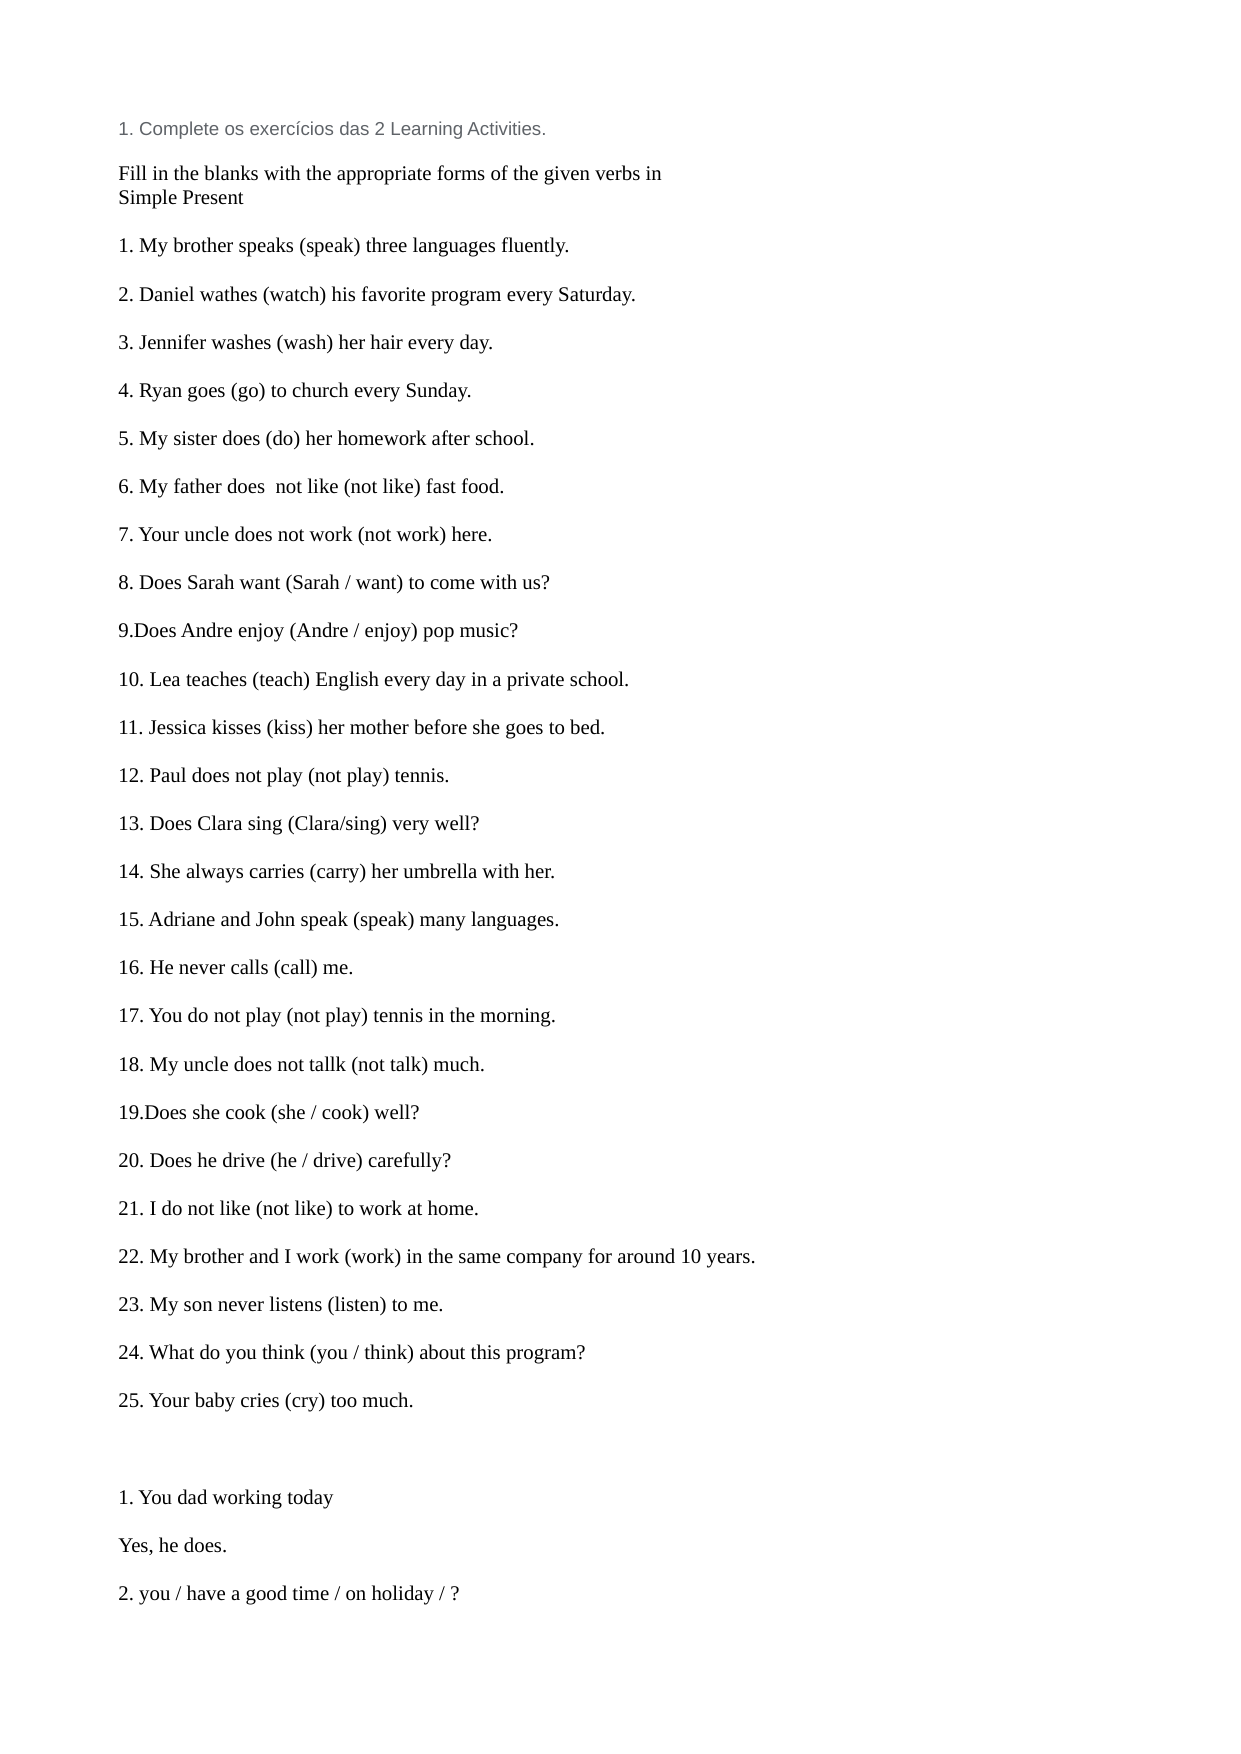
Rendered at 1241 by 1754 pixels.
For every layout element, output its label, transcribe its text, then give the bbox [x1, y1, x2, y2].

text 14. She always carries (carry) her umbrella with her. [118, 859, 1122, 883]
text Yes, he does. [118, 1533, 1122, 1557]
text 11. Jessica kisses (kiss) her mother before she goes to bed. [118, 715, 1122, 739]
text 9.Does Andre enjoy (Andre / enjoy) pop music? [118, 618, 1122, 642]
text 24. What do you think (you / think) about this program? [118, 1340, 1122, 1364]
text 7. Your uncle does not work (not work) here. [118, 522, 1122, 546]
text 13. Does Clara sing (Clara/sing) very well? [118, 811, 1122, 835]
text 16. He never calls (call) me. [118, 955, 1122, 979]
text 1. Complete os exercícios das 2 Learning Activities. [118, 118, 1122, 140]
text 19.Does she cook (she / cook) well? [118, 1100, 1122, 1124]
text 5. My sister does (do) her homework after school. [118, 426, 1122, 450]
text Simple Present [118, 185, 1122, 209]
text 21. I do not like (not like) to work at home. [118, 1196, 1122, 1220]
text 1. My brother speaks (speak) three languages fluently. [118, 233, 1122, 257]
text 3. Jennifer washes (wash) her hair every day. [118, 330, 1122, 354]
text 2. Daniel wathes (watch) his favorite program every Saturday. [118, 282, 1122, 306]
text 4. Ryan goes (go) to church every Sunday. [118, 378, 1122, 402]
text 18. My uncle does not tallk (not talk) much. [118, 1052, 1122, 1076]
text 6. My father does not like (not like) fast food. [118, 474, 1122, 498]
text 15. Adriane and John speak (speak) many languages. [118, 907, 1122, 931]
text 12. Paul does not play (not play) tennis. [118, 763, 1122, 787]
text 2. you / have a good time / on holiday / ? [118, 1581, 1122, 1605]
text 1. You dad working today [118, 1485, 1122, 1509]
text 17. You do not play (not play) tennis in the morning. [118, 1003, 1122, 1027]
text 22. My brother and I work (work) in the same company for around 10 years. [118, 1244, 1122, 1268]
text 23. My son never listens (listen) to me. [118, 1292, 1122, 1316]
text 25. Your baby cries (cry) too much. [118, 1388, 1122, 1412]
text 8. Does Sarah want (Sarah / want) to come with us? [118, 570, 1122, 594]
text 10. Lea teaches (teach) English every day in a private school. [118, 667, 1122, 691]
text 20. Does he drive (he / drive) carefully? [118, 1148, 1122, 1172]
text Fill in the blanks with the appropriate forms of the given verbs in [118, 161, 1122, 185]
